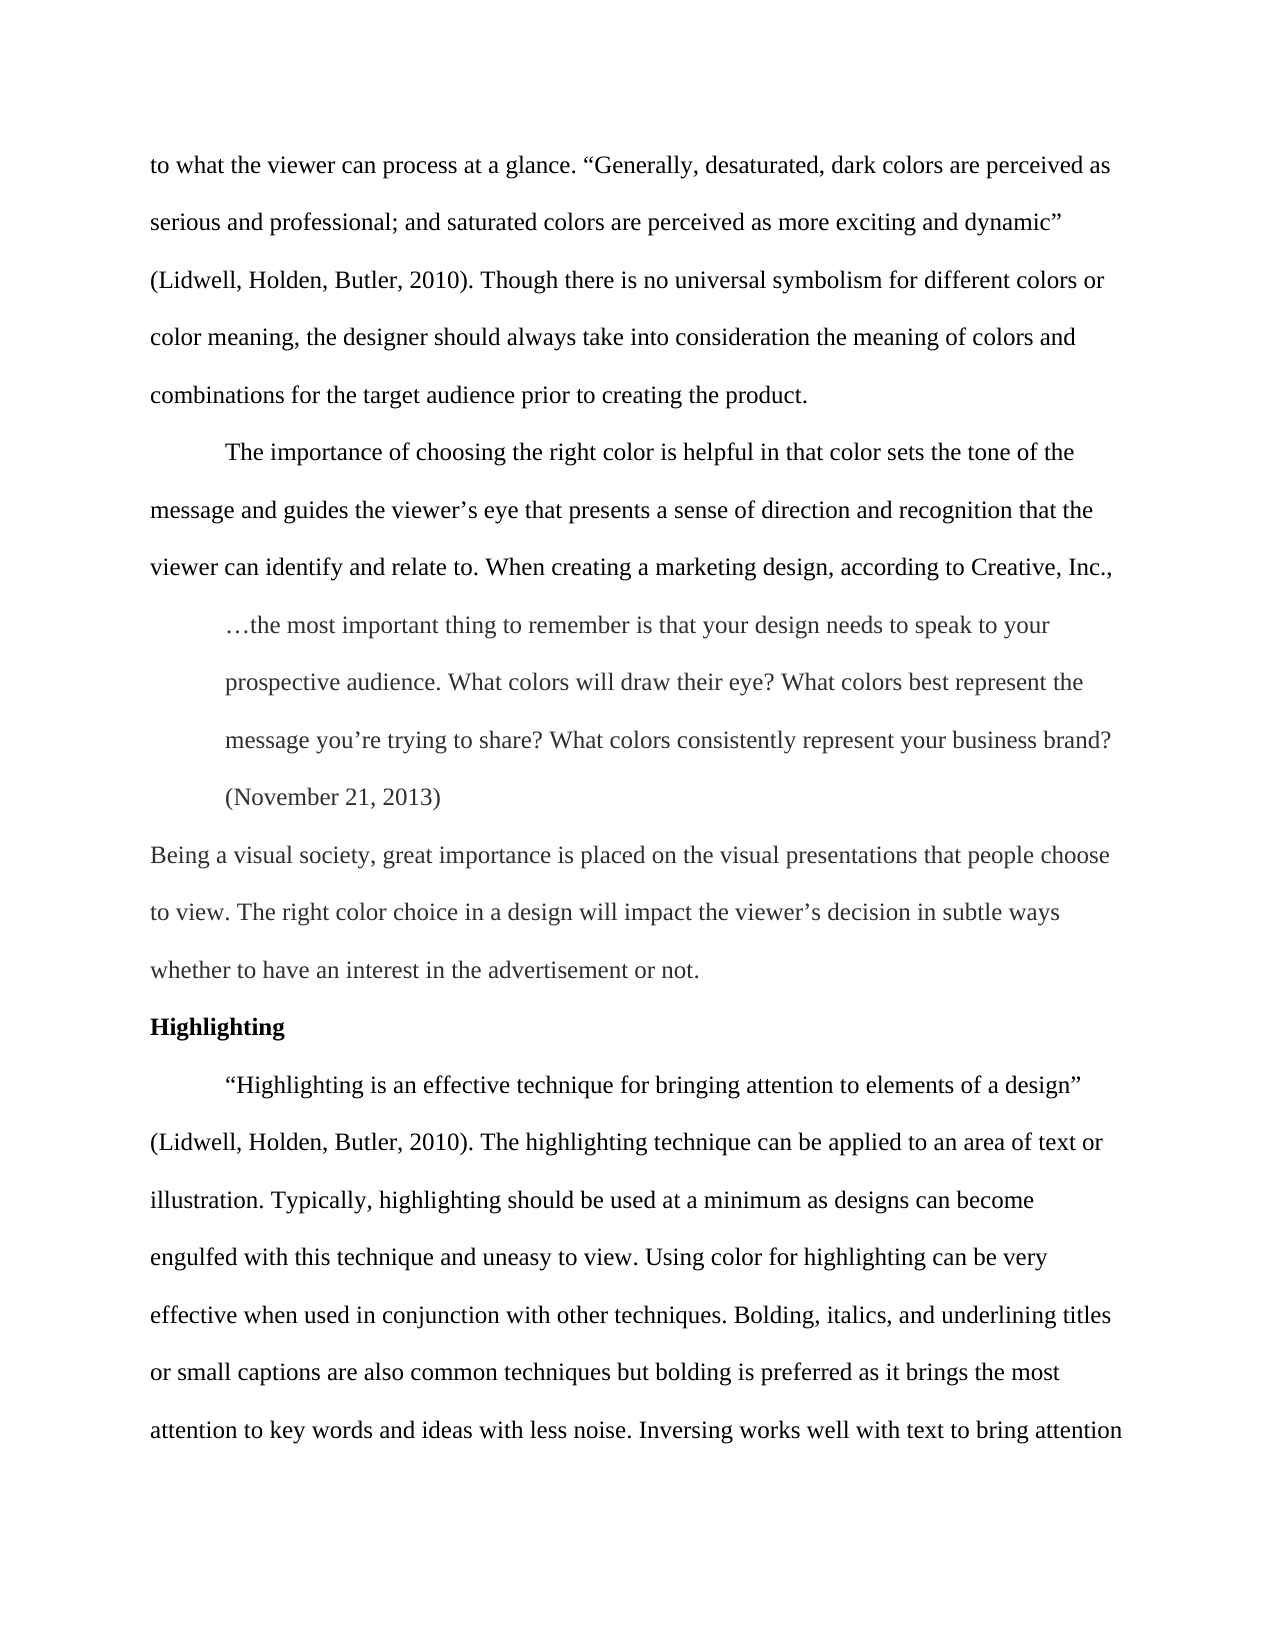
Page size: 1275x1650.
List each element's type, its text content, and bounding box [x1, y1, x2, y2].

text …the most important thing to remember is that your design needs to speak to your prospective audience. What colors will draw their eye? What colors best represent the message you’re trying to share? What colors consistently represent your business brand? (November 21, 2013) [225, 610, 1125, 811]
text Highlighting [150, 1012, 1125, 1041]
text The importance of choosing the right color is helpful in that color sets the tone of the message and guides the viewer’s eye that presents a sense of direction and recognition that the viewer can identify and relate to. When creating a marketing design, according to Creative, Inc., [150, 437, 1125, 581]
text Being a visual society, great importance is placed on the visual presentations that people choose to view. The right color choice in a design will impact the viewer’s decision in subtle ways whether to have an interest in the advertisement or not. [150, 840, 1125, 984]
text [150, 1070, 1125, 1444]
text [150, 150, 1125, 409]
